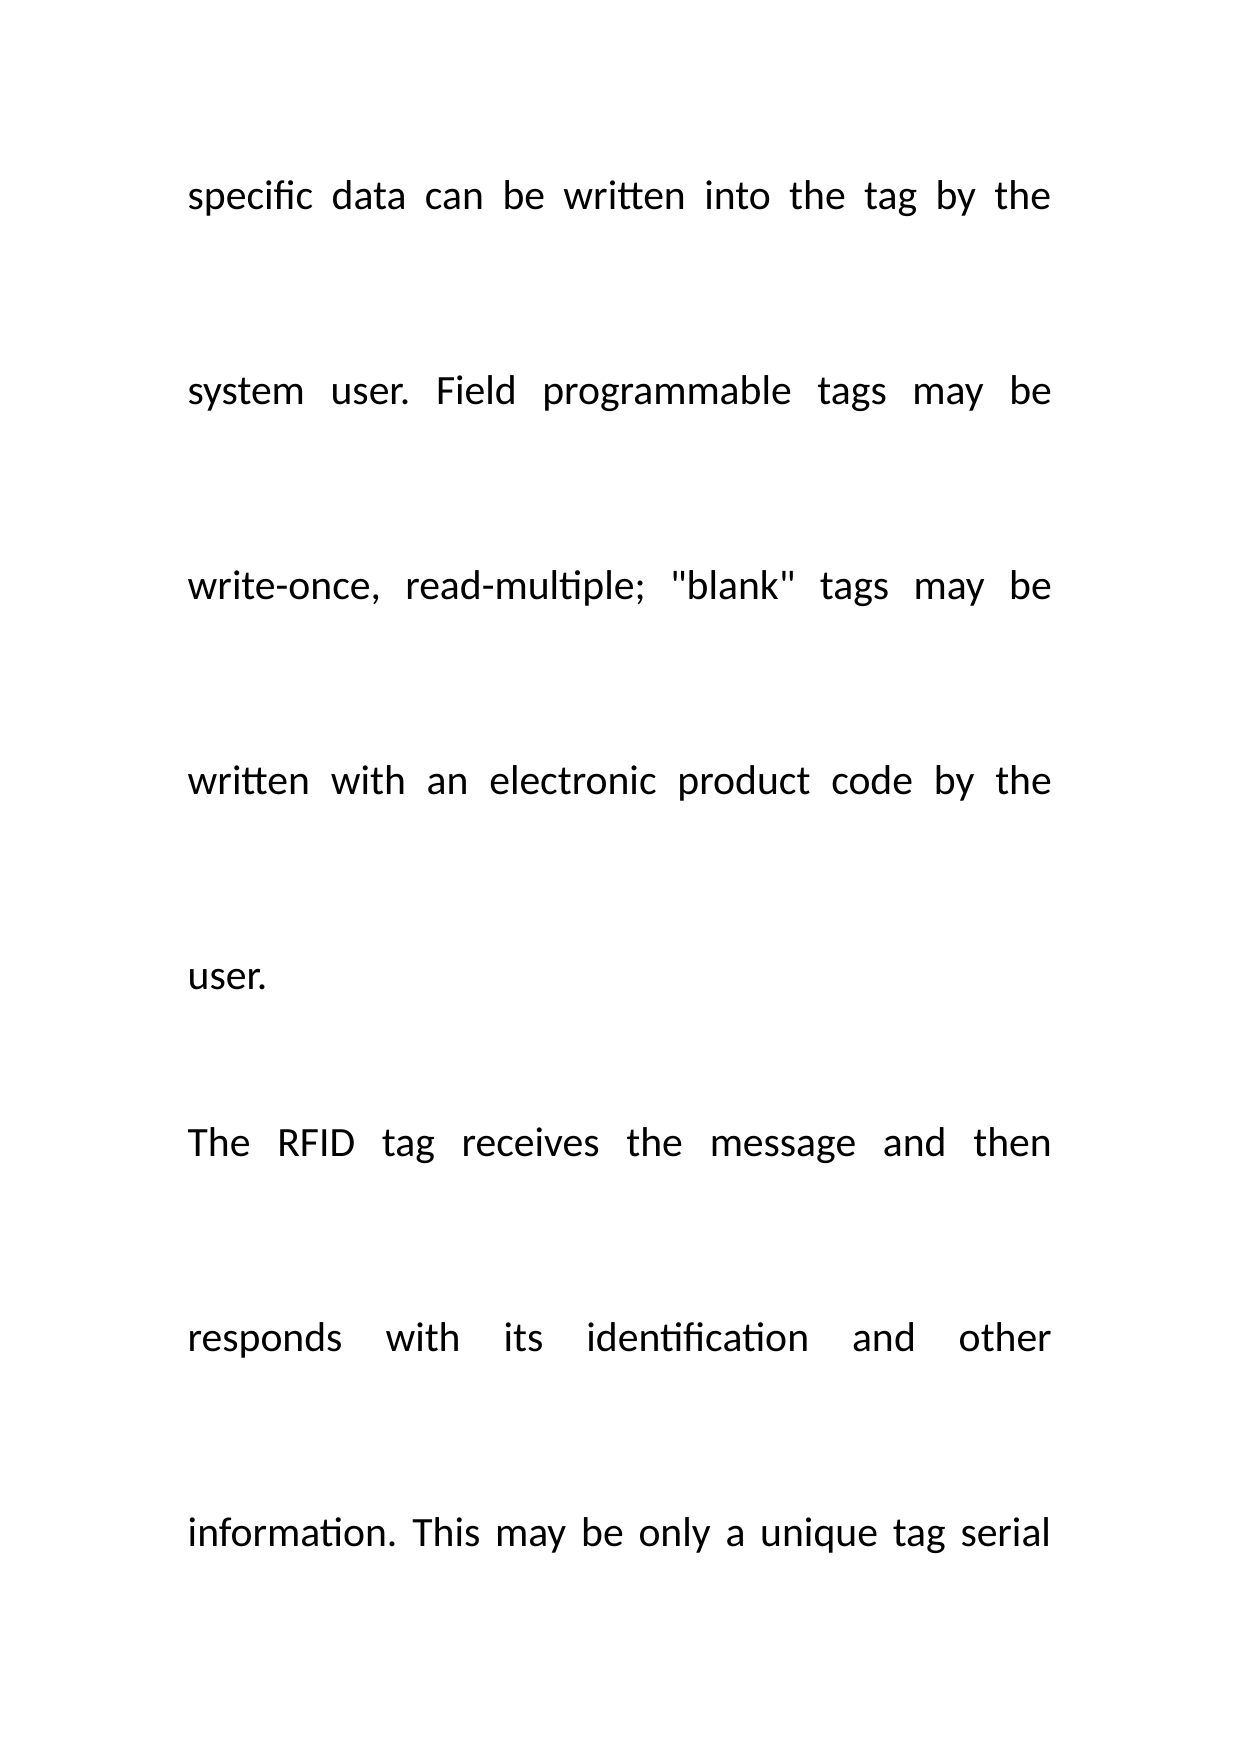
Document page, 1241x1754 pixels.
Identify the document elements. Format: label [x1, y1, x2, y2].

text [187, 1109, 1053, 1564]
text [187, 162, 1053, 1007]
